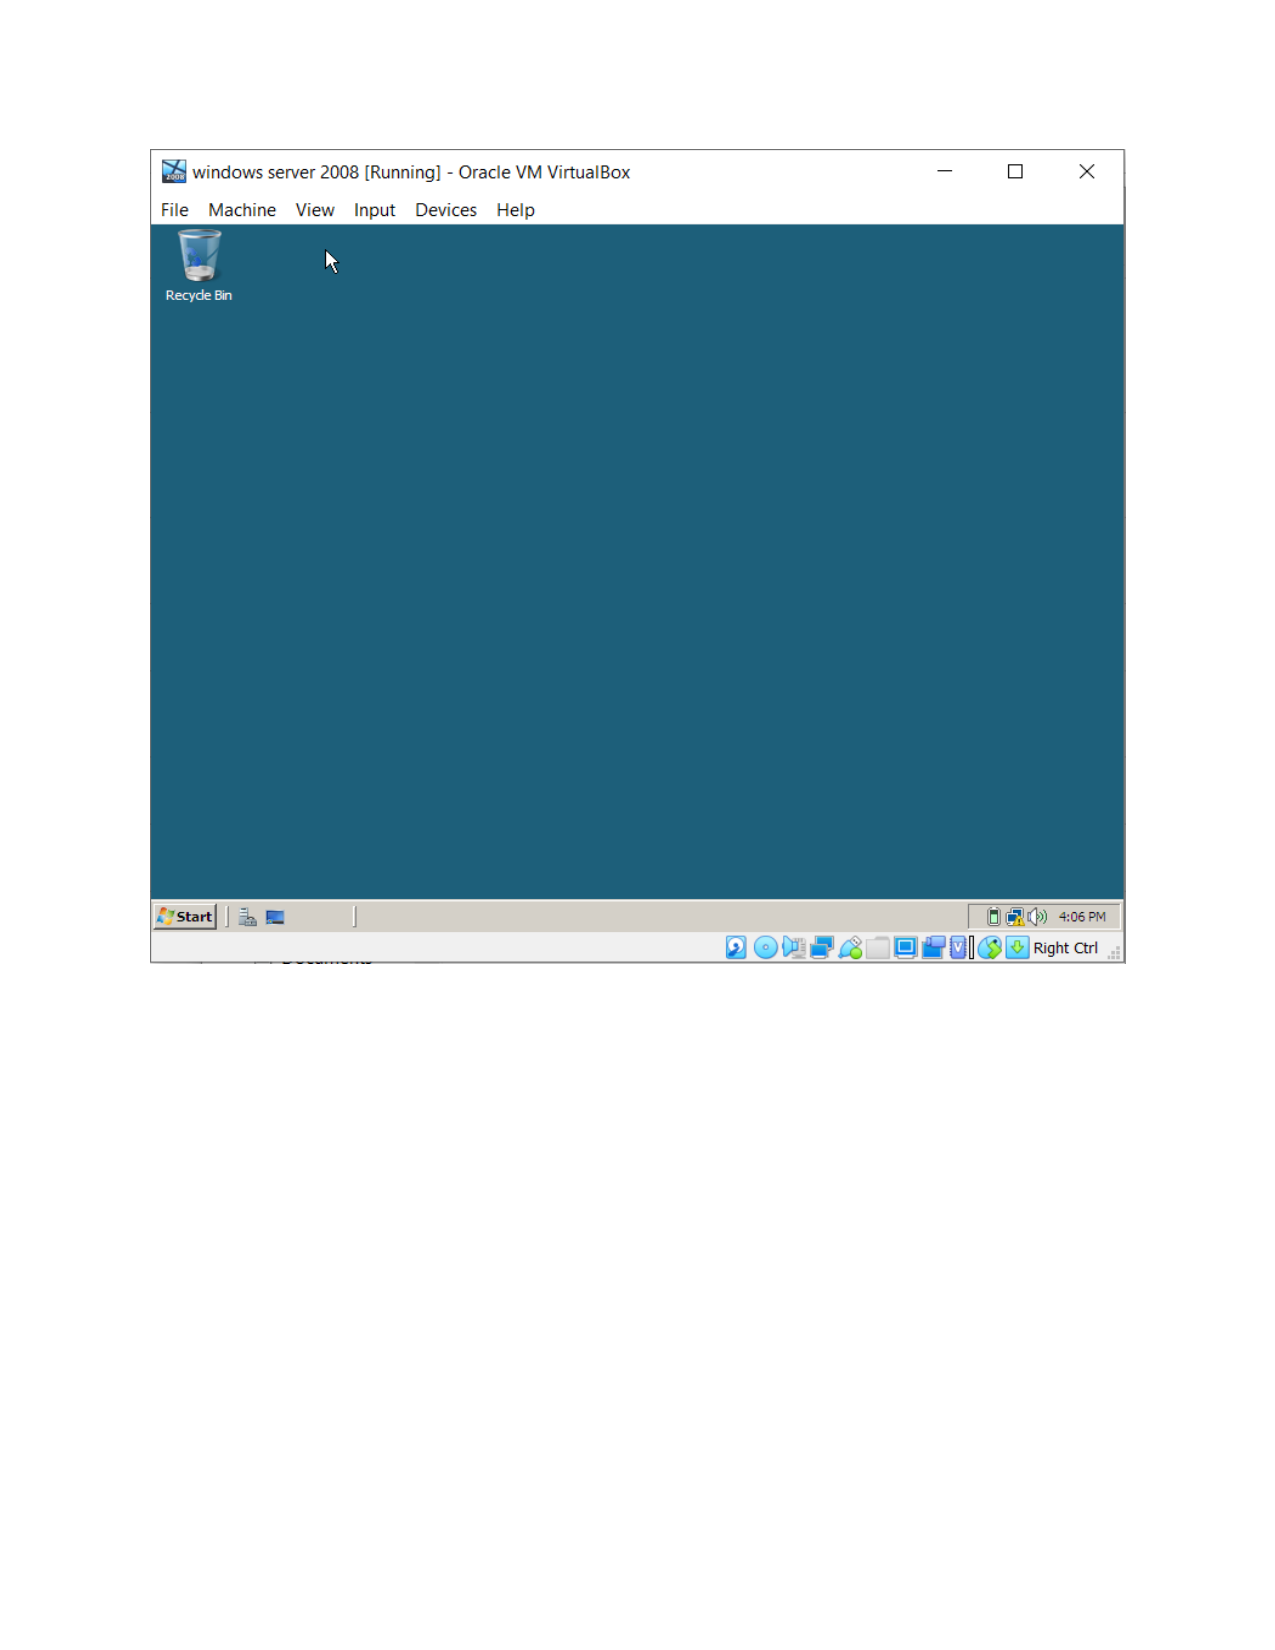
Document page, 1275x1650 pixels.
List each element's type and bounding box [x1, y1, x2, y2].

picture [150, 149, 1126, 964]
